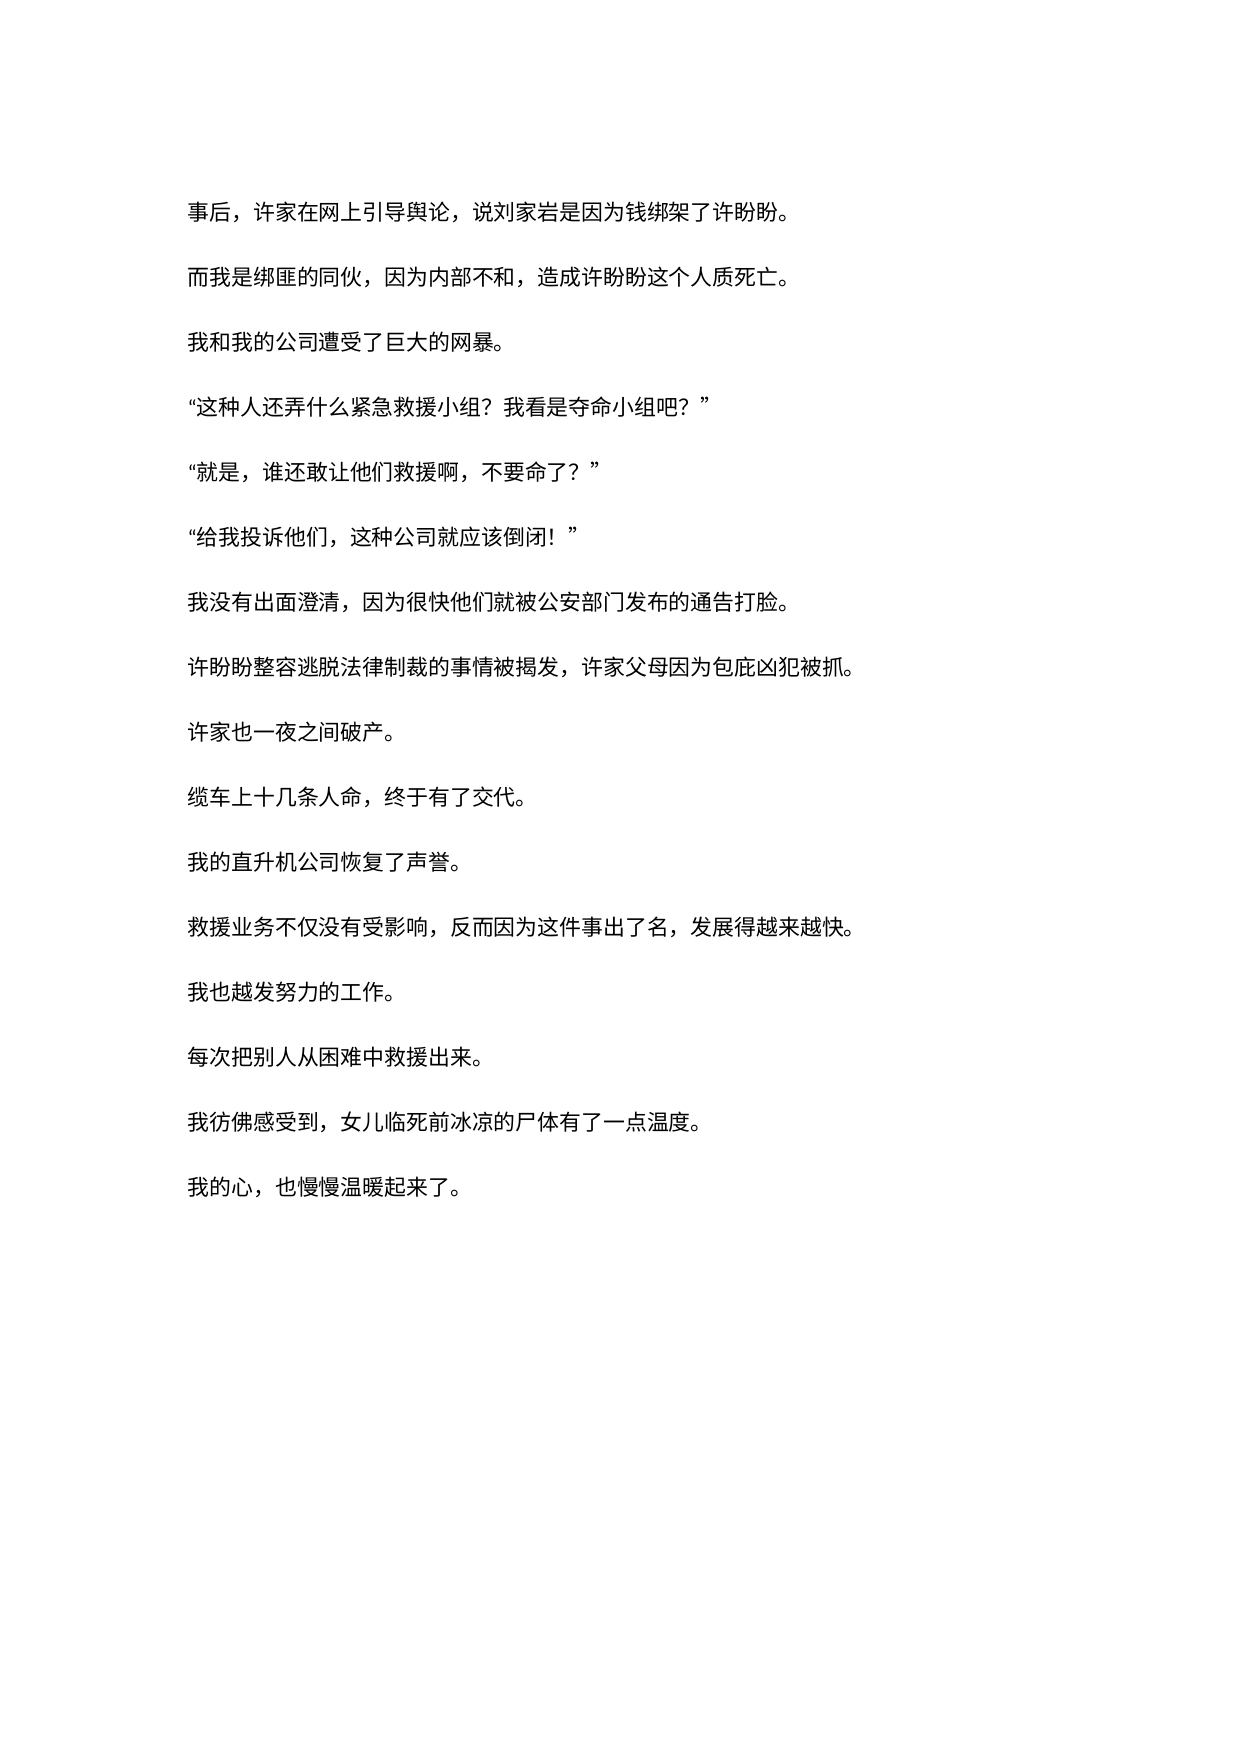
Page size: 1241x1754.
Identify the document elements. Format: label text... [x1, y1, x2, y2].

text 救援业务不仅没有受影响，反而因为这件事出了名，发展得越来越快。 [187, 909, 1053, 942]
text 事后，许家在网上引导舆论，说刘家岩是因为钱绑架了许盼盼。 [187, 194, 1053, 227]
text 许盼盼整容逃脱法律制裁的事情被揭发，许家父母因为包庇凶犯被抓。 [187, 649, 1053, 682]
text 每次把别人从困难中救援出来。 [187, 1039, 1053, 1072]
text “这种人还弄什么紧急救援小组？我看是夺命小组吧？” [187, 389, 1053, 422]
text 我彷佛感受到，女儿临死前冰凉的尸体有了一点温度。 [187, 1104, 1053, 1137]
text “给我投诉他们，这种公司就应该倒闭！” [187, 519, 1053, 552]
text 而我是绑匪的同伙，因为内部不和，造成许盼盼这个人质死亡。 [187, 259, 1053, 292]
text 我也越发努力的工作。 [187, 974, 1053, 1007]
text “就是，谁还敢让他们救援啊，不要命了？” [187, 454, 1053, 487]
text 我没有出面澄清，因为很快他们就被公安部门发布的通告打脸。 [187, 584, 1053, 617]
text 我和我的公司遭受了巨大的网暴。 [187, 324, 1053, 357]
text 我的心，也慢慢温暖起来了。 [187, 1169, 1053, 1202]
text 缆车上十几条人命，终于有了交代。 [187, 779, 1053, 812]
text 许家也一夜之间破产。 [187, 714, 1053, 747]
text 我的直升机公司恢复了声誉。 [187, 844, 1053, 877]
